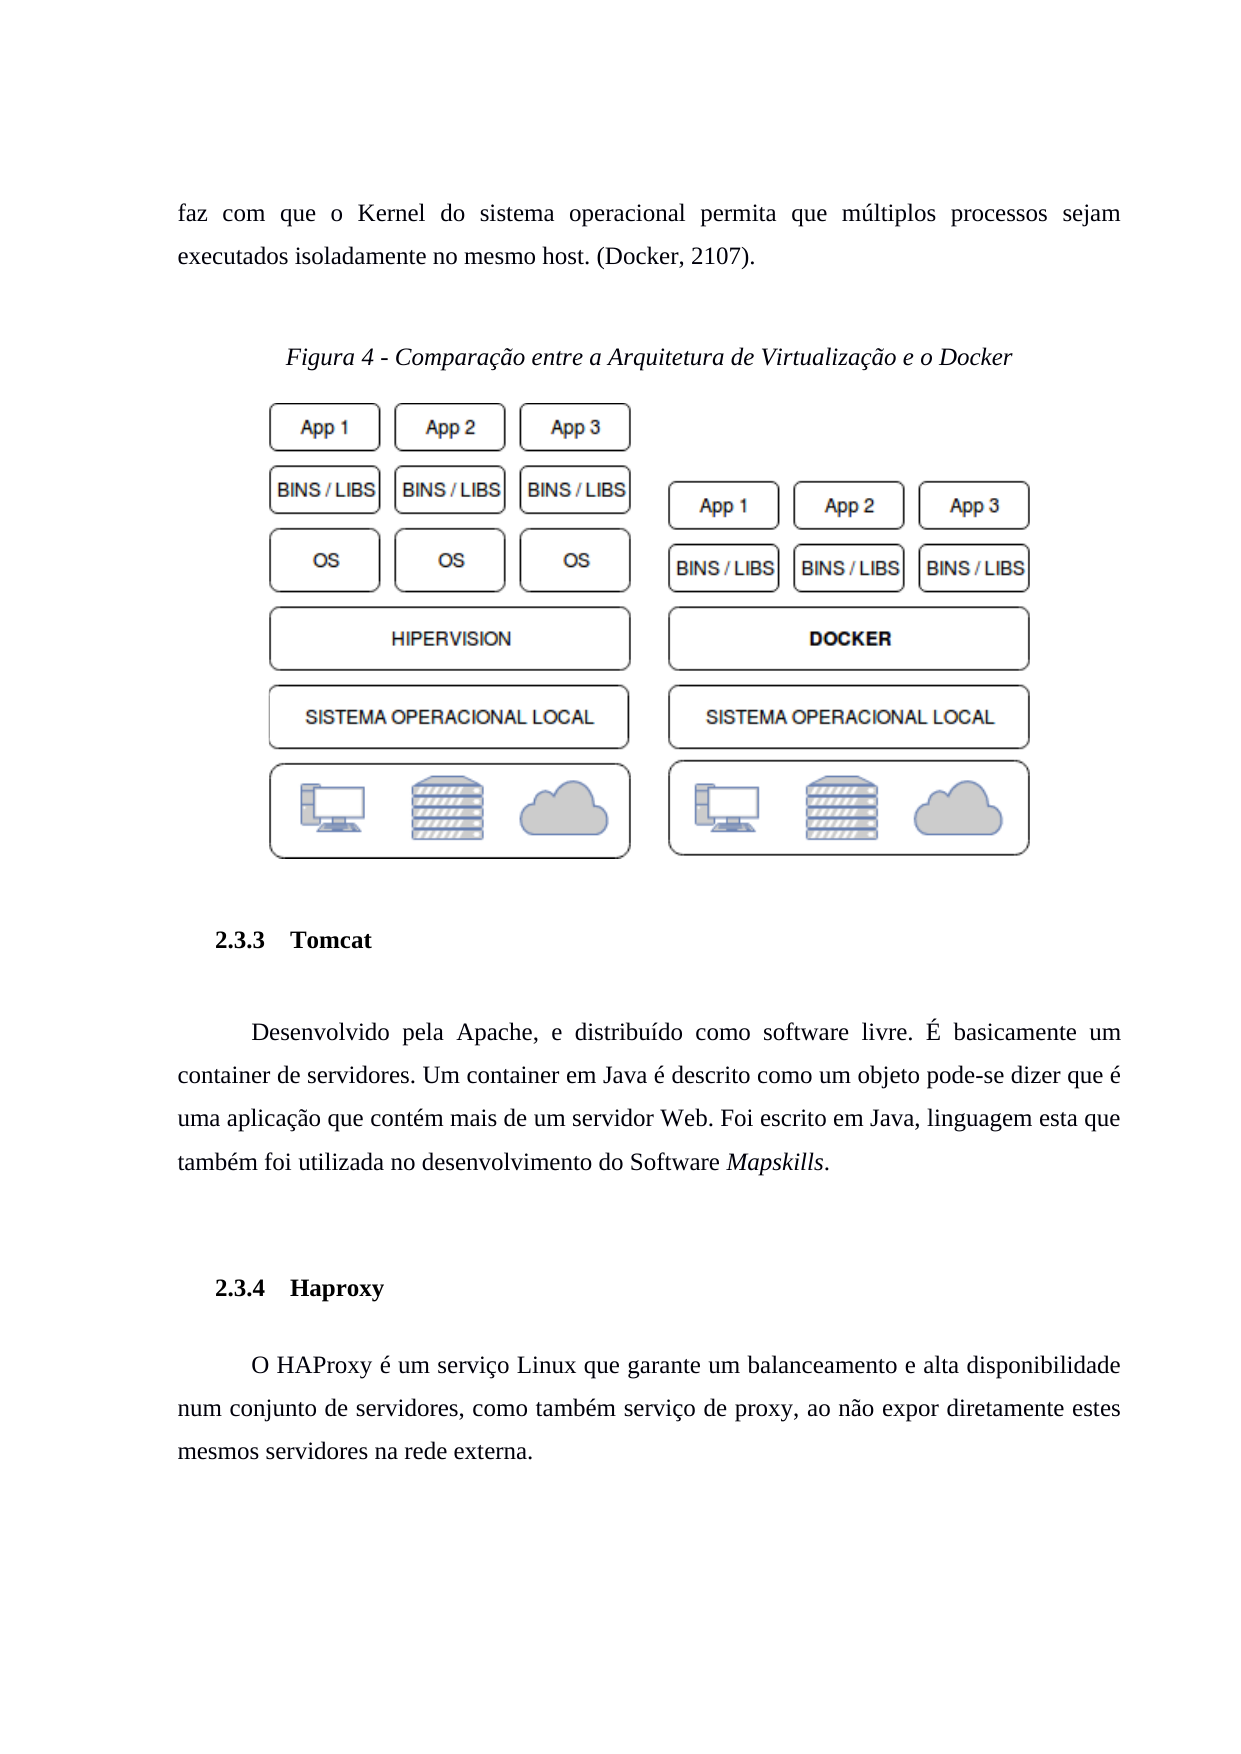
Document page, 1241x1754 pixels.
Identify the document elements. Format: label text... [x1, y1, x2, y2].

text Desenvolvido pela Apache, e distribuído como software livre. É basicamente um container de servidores. Um container em Java é descrito como um objeto pode-se dizer que é uma aplicação que contém mais de um servidor Web. Foi escrito em Java, linguagem esta que também foi utilizada no desenvolvimento do Software Mapskills. [177, 1017, 1122, 1175]
picture [268, 403, 1030, 859]
text O HAProxy é um serviço Linux que garante um balanceamento e alta disponibilidade num conjunto de servidores, como também serviço de proxy, ao não expor diretamente estes mesmos servidores na rede externa. [177, 1350, 1122, 1465]
subtitle Haproxy [215, 1273, 1122, 1302]
subtitle Tomcat [215, 925, 1122, 953]
